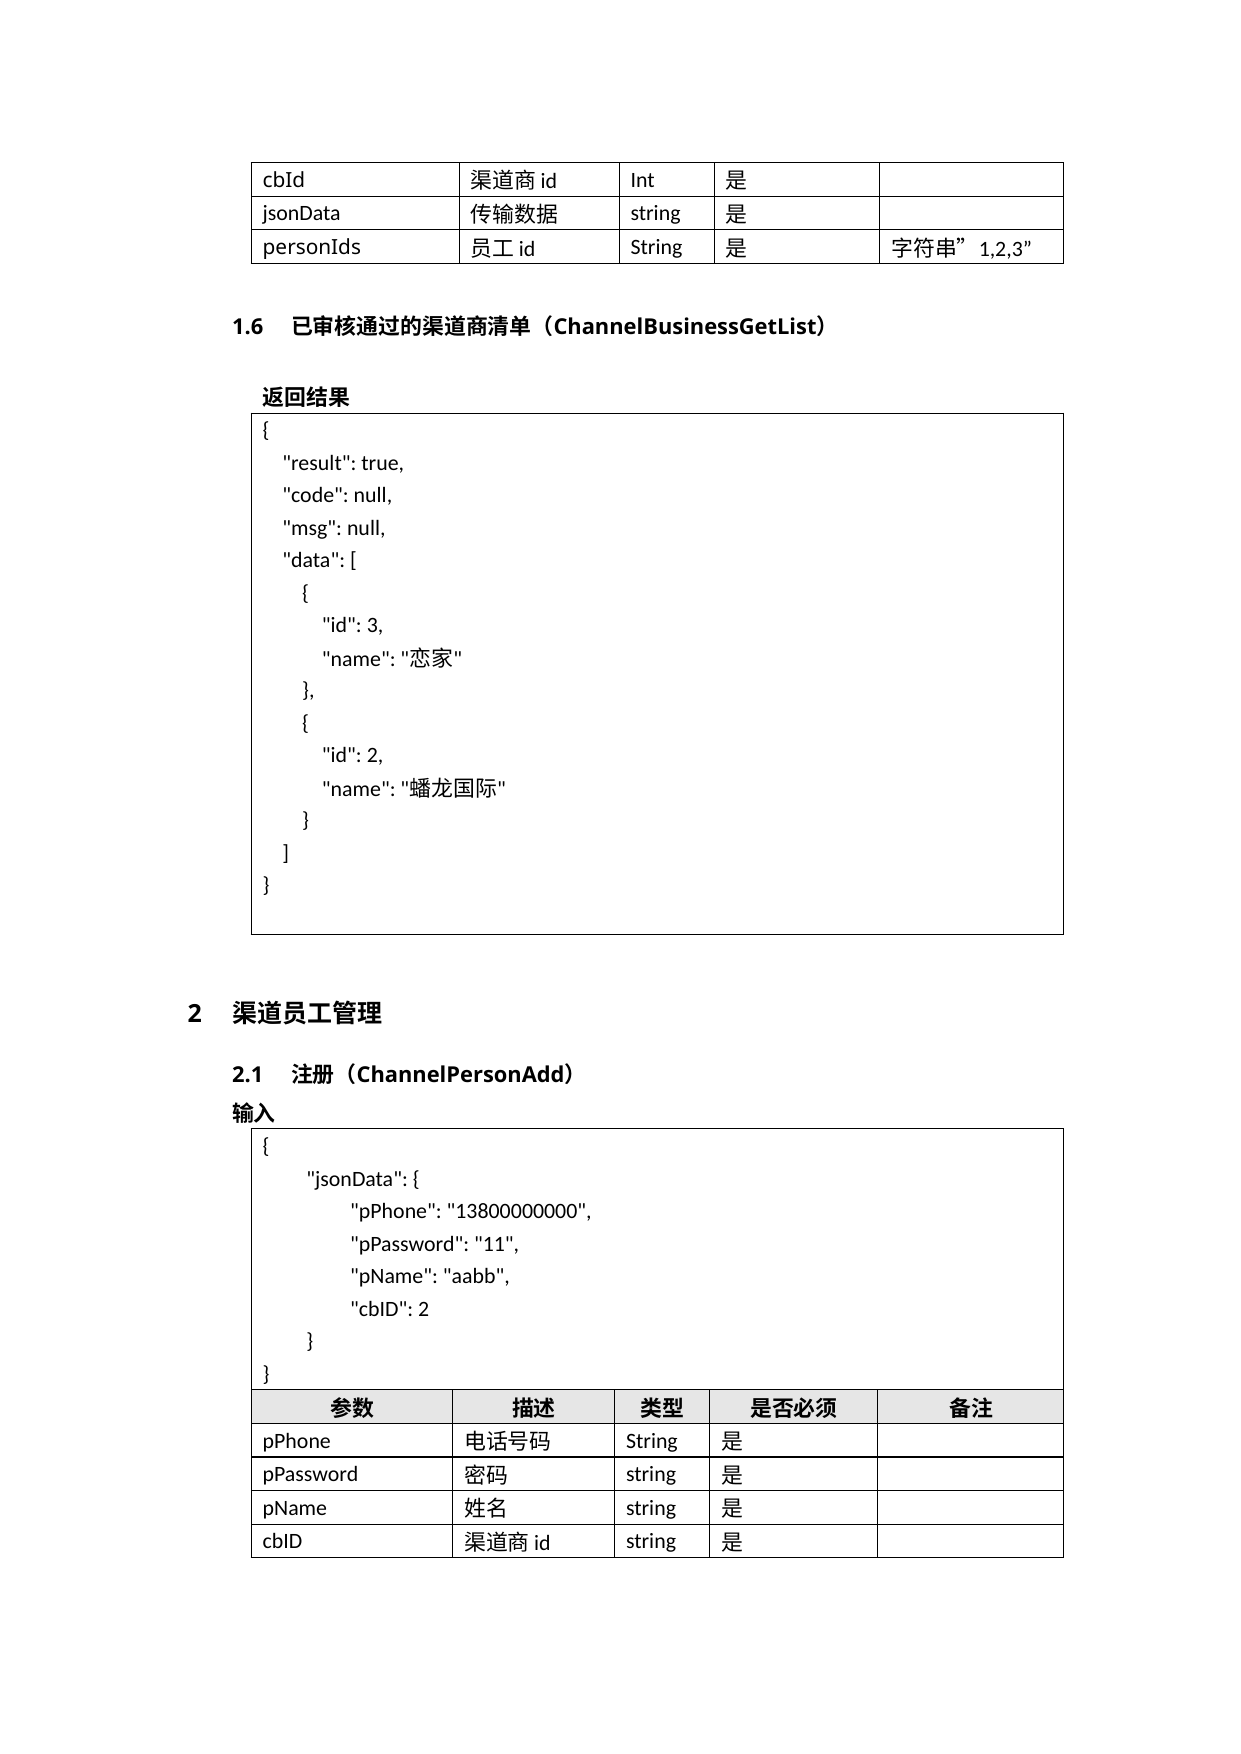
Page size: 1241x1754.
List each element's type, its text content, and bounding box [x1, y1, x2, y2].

table_cell 是 [715, 230, 879, 263]
table_cell pPassword [252, 1458, 452, 1490]
table_cell 字符串”1,2,3” [880, 230, 1063, 263]
table_cell 是 [715, 163, 879, 196]
table_cell 是 [710, 1491, 877, 1523]
table_cell 是 [710, 1424, 877, 1456]
table_cell personIds [252, 230, 459, 263]
table_cell 密码 [453, 1458, 614, 1490]
table_cell string [615, 1458, 709, 1490]
table_cell 参数 [252, 1390, 452, 1423]
table_cell cbId [252, 163, 459, 196]
table_header { "jsonData": { "pPhone": "13800000000", "pPassword": "11", "pName": "aabb", "cbID": 2 } } [252, 1129, 1063, 1389]
table_cell [880, 163, 1063, 196]
table_header { "result": true, "code": null, "msg": null, "data": [ { "id": 3, "name": "恋家" }, { "id": 2, "name": "蟠龙国际" } ] } [252, 414, 1063, 933]
subtitle 渠道员工管理 [187, 979, 1053, 1044]
table_cell 是 [715, 197, 879, 229]
table_cell 类型 [615, 1390, 709, 1423]
table_cell [878, 1424, 1063, 1456]
table_cell 是否必须 [710, 1390, 877, 1423]
table_cell String [620, 230, 714, 263]
table_cell 姓名 [453, 1491, 614, 1523]
subtitle 注册（ChannelPersonAdd） [232, 1057, 1053, 1089]
table_cell 描述 [453, 1390, 614, 1423]
text 返回结果 [187, 380, 1053, 412]
table_cell pPhone [252, 1424, 452, 1456]
table_cell 是 [710, 1458, 877, 1490]
table_cell 是 [710, 1525, 877, 1557]
table_cell 渠道商id [453, 1525, 614, 1557]
table_cell pName [252, 1491, 452, 1523]
table_cell 渠道商id [460, 163, 619, 196]
table_cell jsonData [252, 197, 459, 229]
table_cell 传输数据 [460, 197, 619, 229]
table_cell cbID [252, 1525, 452, 1557]
table_cell String [615, 1424, 709, 1456]
table_cell Int [620, 163, 714, 196]
table_cell [878, 1458, 1063, 1490]
table_cell string [615, 1525, 709, 1557]
table_cell 电话号码 [453, 1424, 614, 1456]
table_cell 员工id [460, 230, 619, 263]
table_cell [878, 1491, 1063, 1523]
subtitle 已审核通过的渠道商清单（ChannelBusinessGetList） [232, 309, 1053, 341]
table_cell 备注 [878, 1390, 1063, 1423]
table_cell [880, 197, 1063, 229]
list 输入 [232, 1096, 1053, 1128]
table_cell [878, 1525, 1063, 1557]
table_cell string [620, 197, 714, 229]
table_cell string [615, 1491, 709, 1523]
